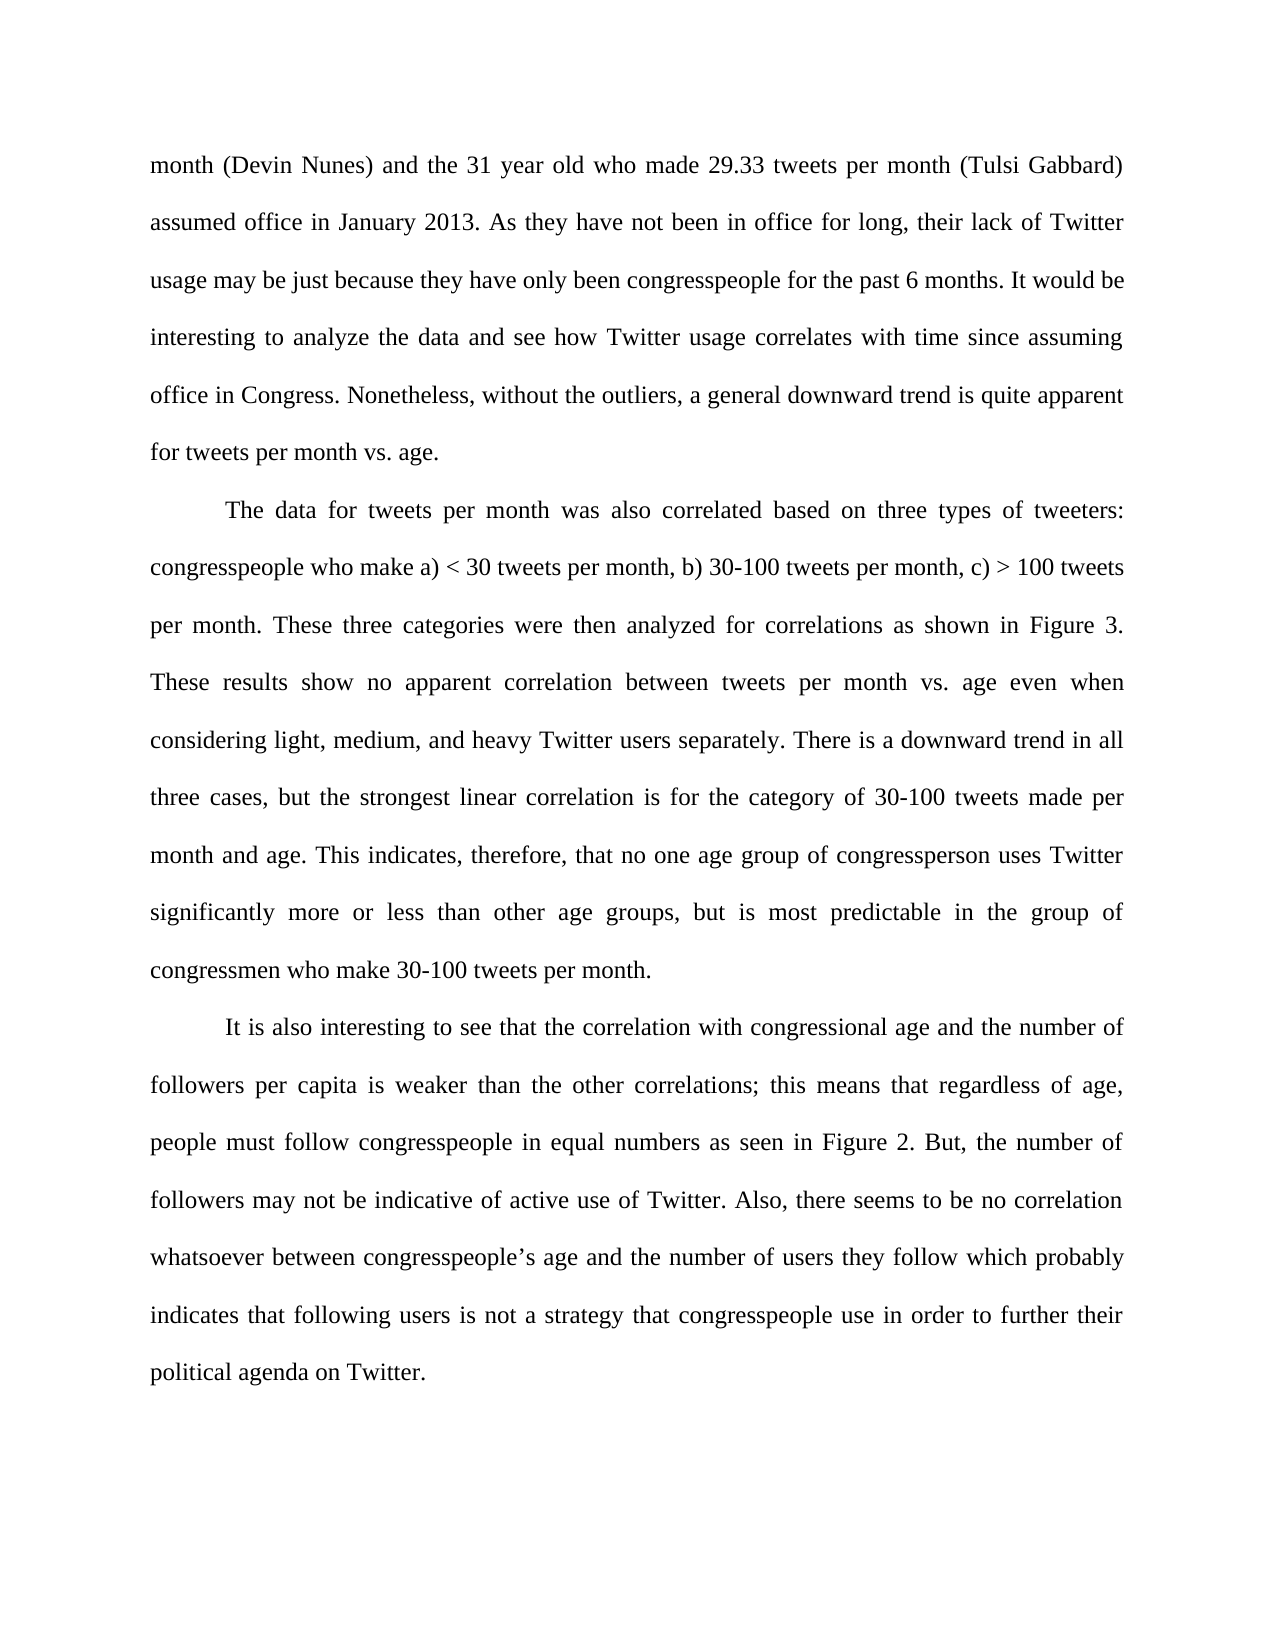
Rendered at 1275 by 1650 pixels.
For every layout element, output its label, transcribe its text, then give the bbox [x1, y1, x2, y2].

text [150, 150, 1125, 466]
text It is also interesting to see that the correlation with congressional age and the number of followers per capita is weaker than the other correlations; this means that regardless of age, people must follow congresspeople in equal numbers as seen in Figure 2. But, the number of followers may not be indicative of active use of Twitter. Also, there seems to be no correlation whatsoever between congresspeople’s age and the number of users they follow which probably indicates that following users is not a strategy that congresspeople use in order to further their political agenda on Twitter. [150, 1012, 1125, 1386]
text The data for tweets per month was also correlated based on three types of tweeters: congresspeople who make a) < 30 tweets per month, b) 30-100 tweets per month, c) > 100 tweets per month. These three categories were then analyzed for correlations as shown in Figure 3. These results show no apparent correlation between tweets per month vs. age even when considering light, medium, and heavy Twitter users separately. There is a downward trend in all three cases, but the strongest linear correlation is for the category of 30-100 tweets made per month and age. This indicates, therefore, that no one age group of congressperson uses Twitter significantly more or less than other age groups, but is most predictable in the group of congressmen who make 30-100 tweets per month. [150, 495, 1125, 984]
